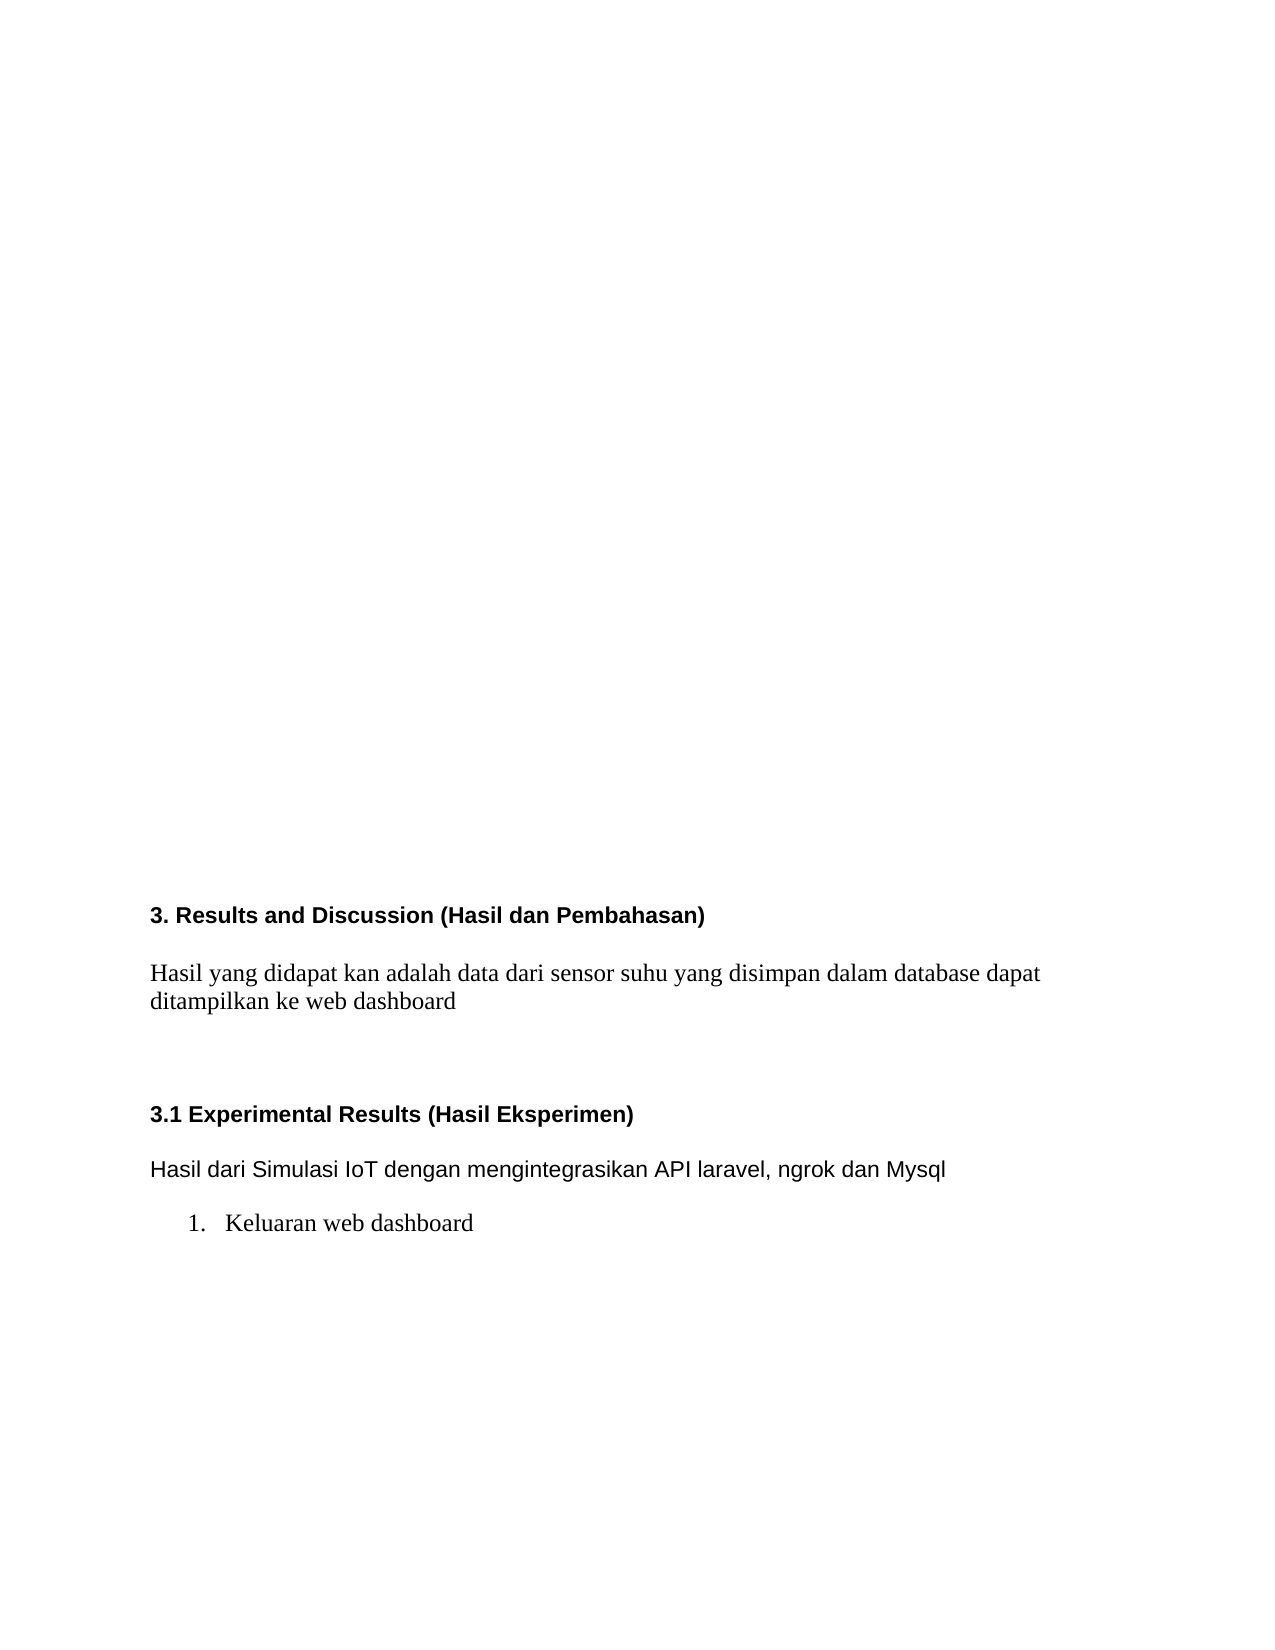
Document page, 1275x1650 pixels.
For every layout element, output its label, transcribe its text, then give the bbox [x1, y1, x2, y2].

text 3.1 Experimental Results (Hasil Eksperimen) [150, 1101, 1125, 1128]
text 3. Results and Discussion (Hasil dan Pembahasan) [150, 902, 1125, 929]
text Hasil dari Simulasi IoT dengan mengintegrasikan API laravel, ngrok dan Mysql [150, 1156, 1125, 1183]
list Keluaran web dashboard [187, 1208, 1125, 1237]
text Hasil yang didapat kan adalah data dari sensor suhu yang disimpan dalam database dapat ditampilkan ke web dashboard [150, 958, 1125, 1015]
